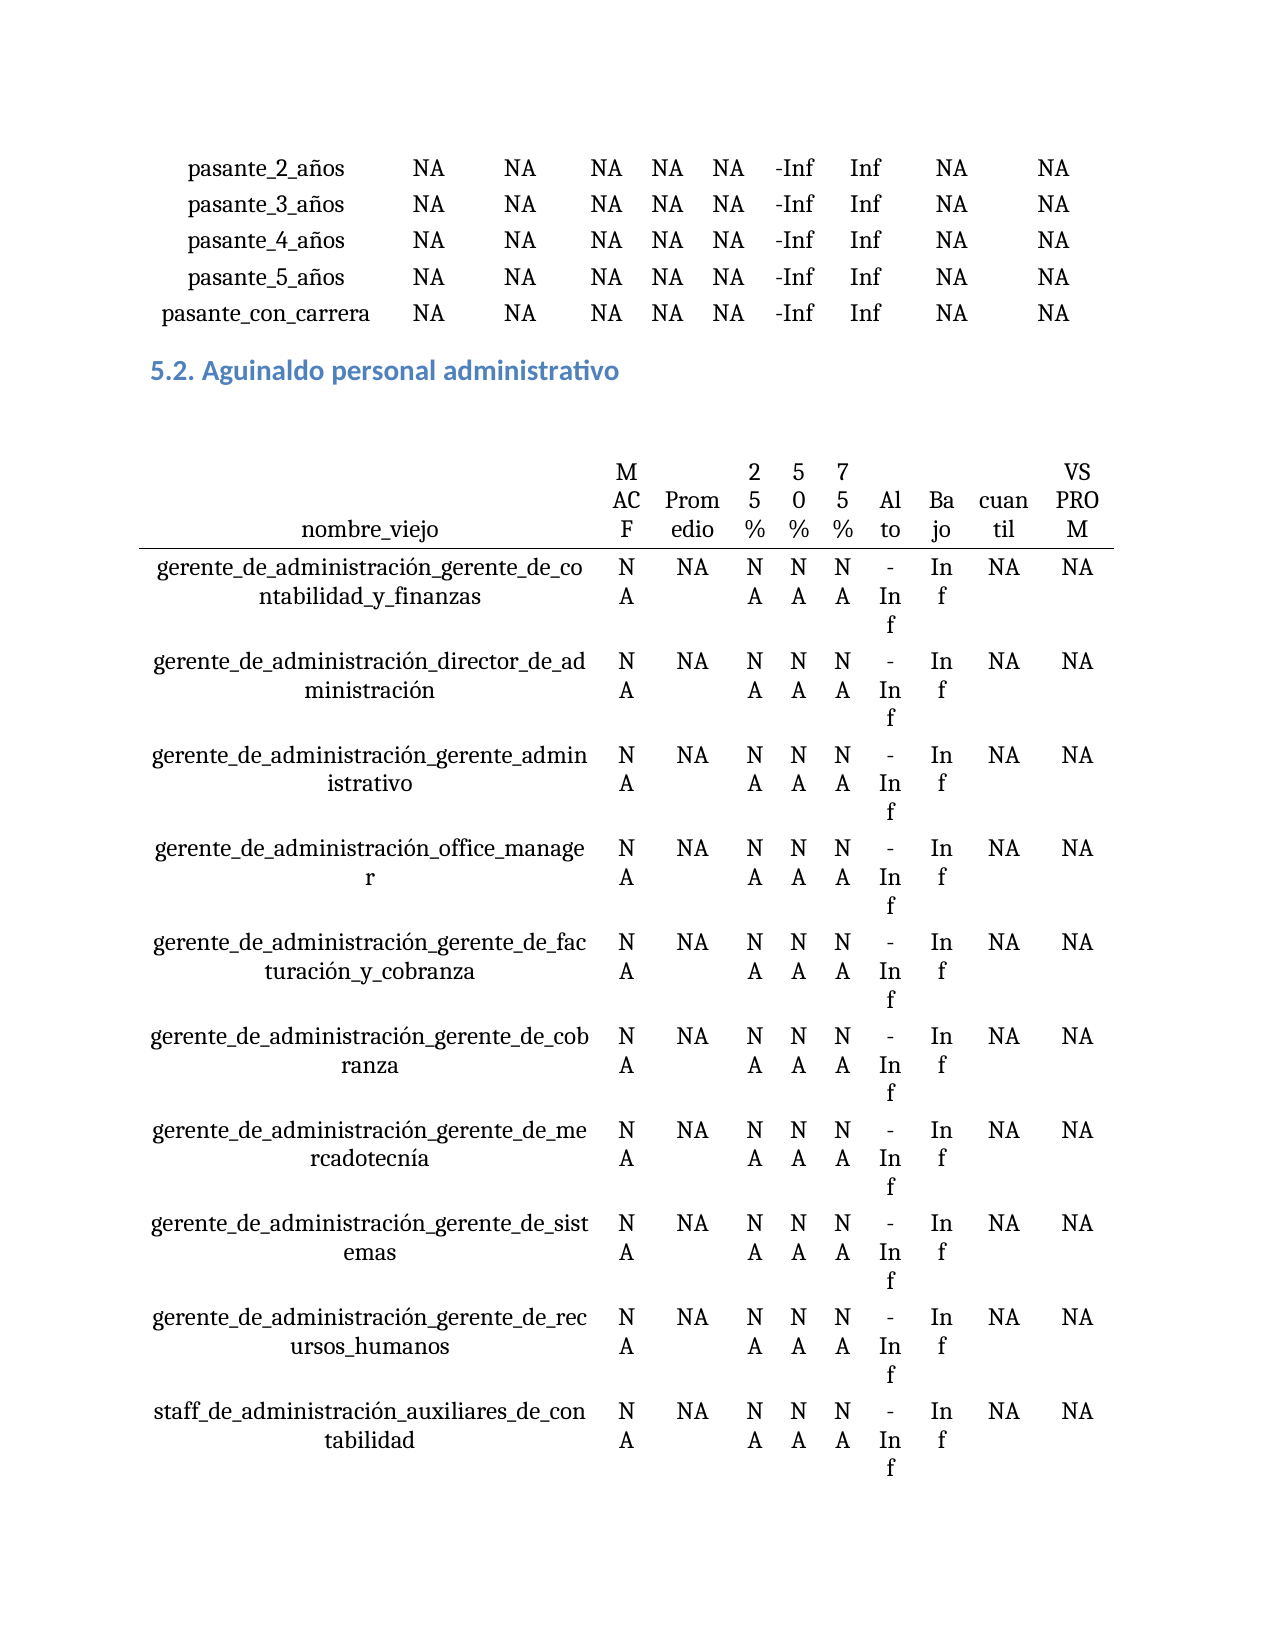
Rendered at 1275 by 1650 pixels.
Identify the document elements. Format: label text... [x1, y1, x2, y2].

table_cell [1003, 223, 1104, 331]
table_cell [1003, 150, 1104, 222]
subtitle 5.2. Aguinaldo personal administrativo [150, 352, 1125, 388]
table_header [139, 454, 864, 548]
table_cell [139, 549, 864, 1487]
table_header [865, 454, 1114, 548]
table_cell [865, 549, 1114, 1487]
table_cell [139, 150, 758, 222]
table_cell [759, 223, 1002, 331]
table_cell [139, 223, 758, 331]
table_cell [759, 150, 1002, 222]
